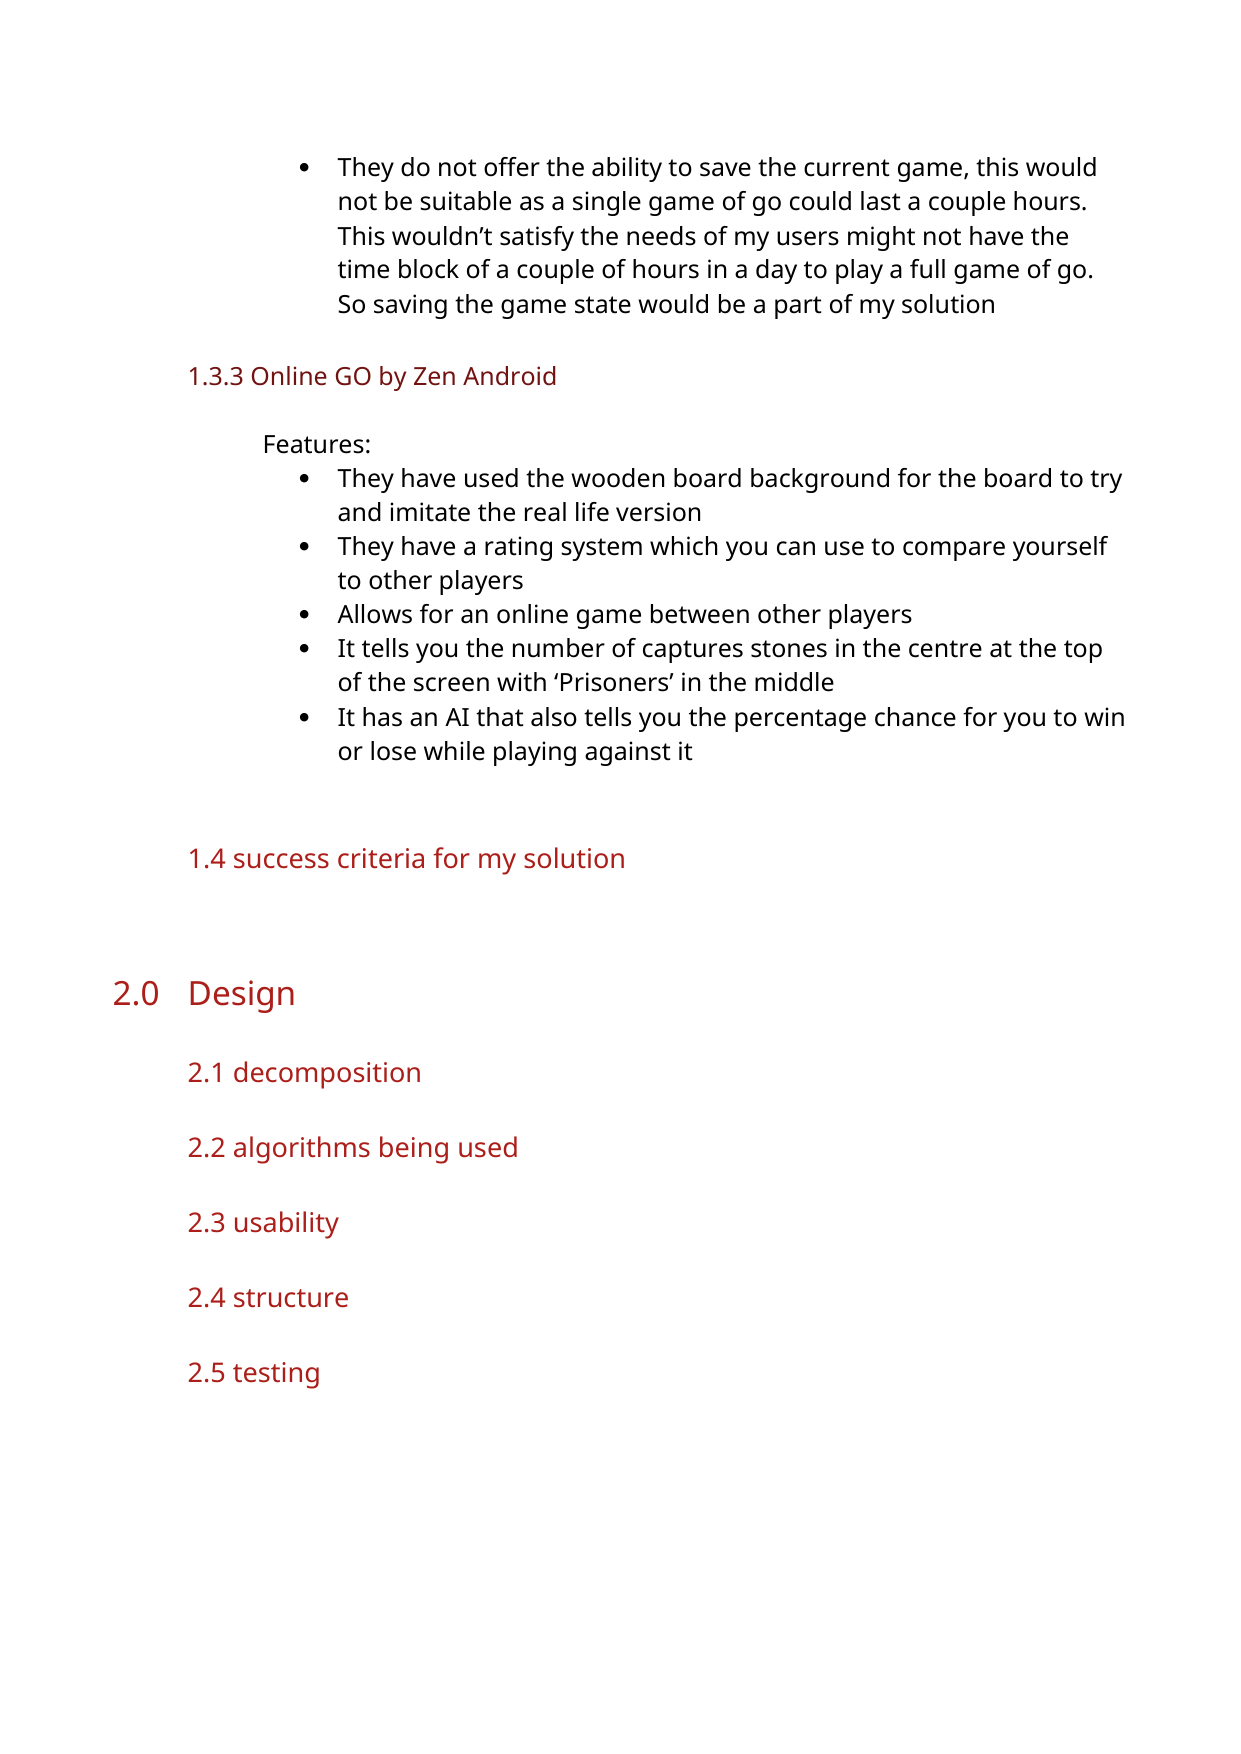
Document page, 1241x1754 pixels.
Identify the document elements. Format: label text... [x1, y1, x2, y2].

subtitle 2.1 decomposition [112, 1053, 1128, 1090]
subtitle 1.3.3 Online GO by Zen Android [112, 358, 1128, 393]
subtitle 2.2 algorithms being used [112, 1128, 1128, 1165]
list They have used the wooden board background for the board to try and imitate the real life version [300, 461, 1128, 529]
subtitle 1.4 success criteria for my solution [112, 839, 1128, 876]
list Allows for an online game between other players [300, 597, 1128, 631]
list They do not offer the ability to save the current game, this would not be suitable as a single game of go could last a couple hours. This wouldn’t satisfy the needs of my users might not have the time block of a couple of hours in a day to play a full game of go. So saving the game state would be a part of my solution [300, 150, 1128, 320]
subtitle Design [112, 969, 1128, 1015]
subtitle 2.5 testing [112, 1354, 1128, 1391]
subtitle 2.4 structure [112, 1278, 1128, 1315]
subtitle 2.3 usability [112, 1203, 1128, 1240]
text Features: [112, 427, 1128, 461]
list It tells you the number of captures stones in the centre at the top of the screen with ‘Prisoners’ in the middle [300, 631, 1128, 699]
list They have a rating system which you can use to compare yourself to other players [300, 529, 1128, 597]
list It has an AI that also tells you the percentage chance for you to win or lose while playing against it [300, 699, 1128, 767]
